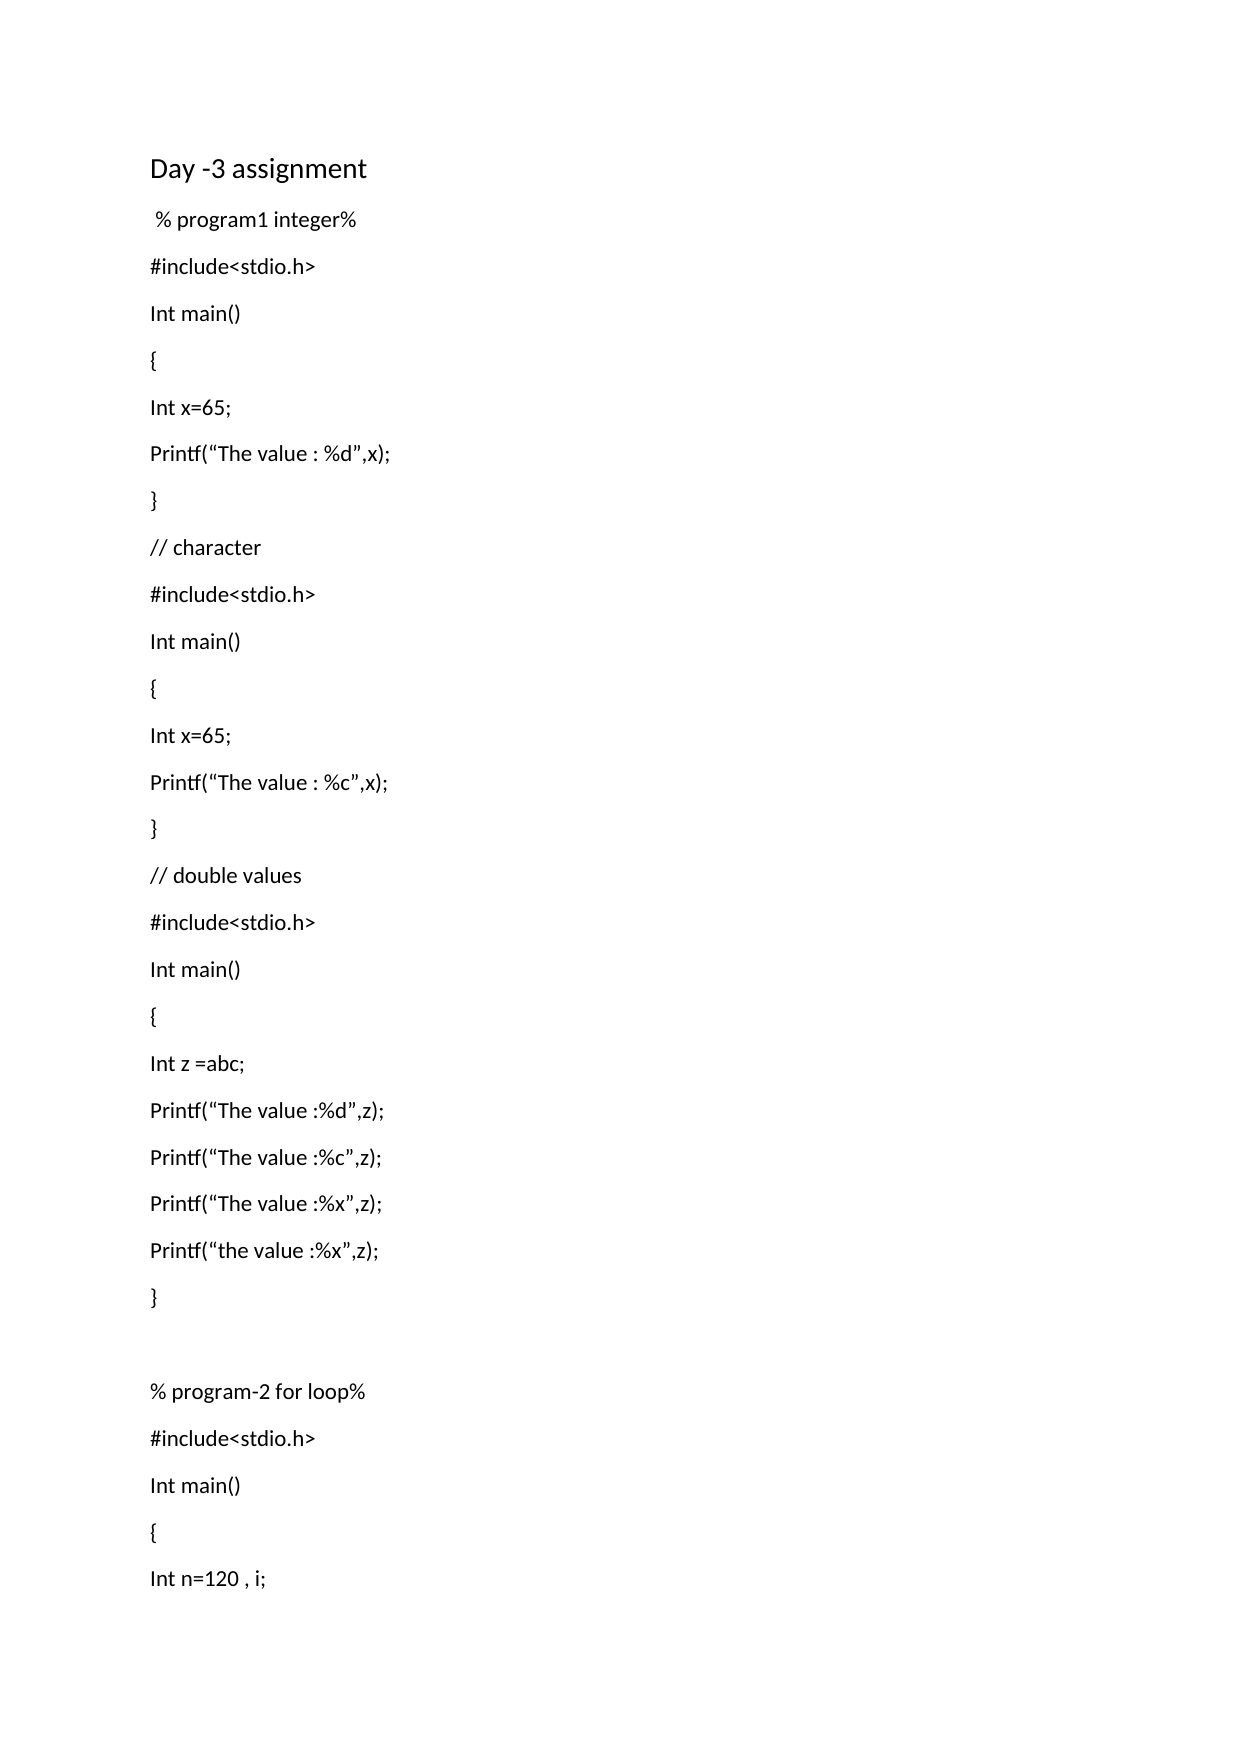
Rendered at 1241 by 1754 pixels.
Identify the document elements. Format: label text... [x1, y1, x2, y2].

text % program1 integer% [150, 205, 1090, 233]
text } [150, 1283, 1090, 1311]
text { [150, 674, 1090, 702]
text Printf(“The value : %c”,x); [150, 768, 1090, 796]
text % program-2 for loop% [150, 1377, 1090, 1405]
text Int x=65; [150, 721, 1090, 749]
text #include<stdio.h> [150, 1424, 1090, 1452]
text Printf(“the value :%x”,z); [150, 1236, 1090, 1264]
text Printf(“The value :%c”,z); [150, 1143, 1090, 1171]
text Day -3 assignment [150, 150, 1090, 186]
text // character [150, 533, 1090, 561]
text Int n=120 , i; [150, 1564, 1090, 1592]
text Int main() [150, 955, 1090, 983]
text #include<stdio.h> [150, 908, 1090, 936]
text Int z =abc; [150, 1049, 1090, 1077]
text } [150, 814, 1090, 842]
text Int main() [150, 1471, 1090, 1499]
text #include<stdio.h> [150, 252, 1090, 280]
text } [150, 486, 1090, 514]
text { [150, 1518, 1090, 1546]
text #include<stdio.h> [150, 580, 1090, 608]
text { [150, 346, 1090, 374]
text Int x=65; [150, 393, 1090, 421]
text Int main() [150, 299, 1090, 327]
text { [150, 1002, 1090, 1030]
text Printf(“The value :%x”,z); [150, 1189, 1090, 1217]
text Printf(“The value :%d”,z); [150, 1096, 1090, 1124]
text Printf(“The value : %d”,x); [150, 439, 1090, 467]
text // double values [150, 861, 1090, 889]
text Int main() [150, 627, 1090, 655]
